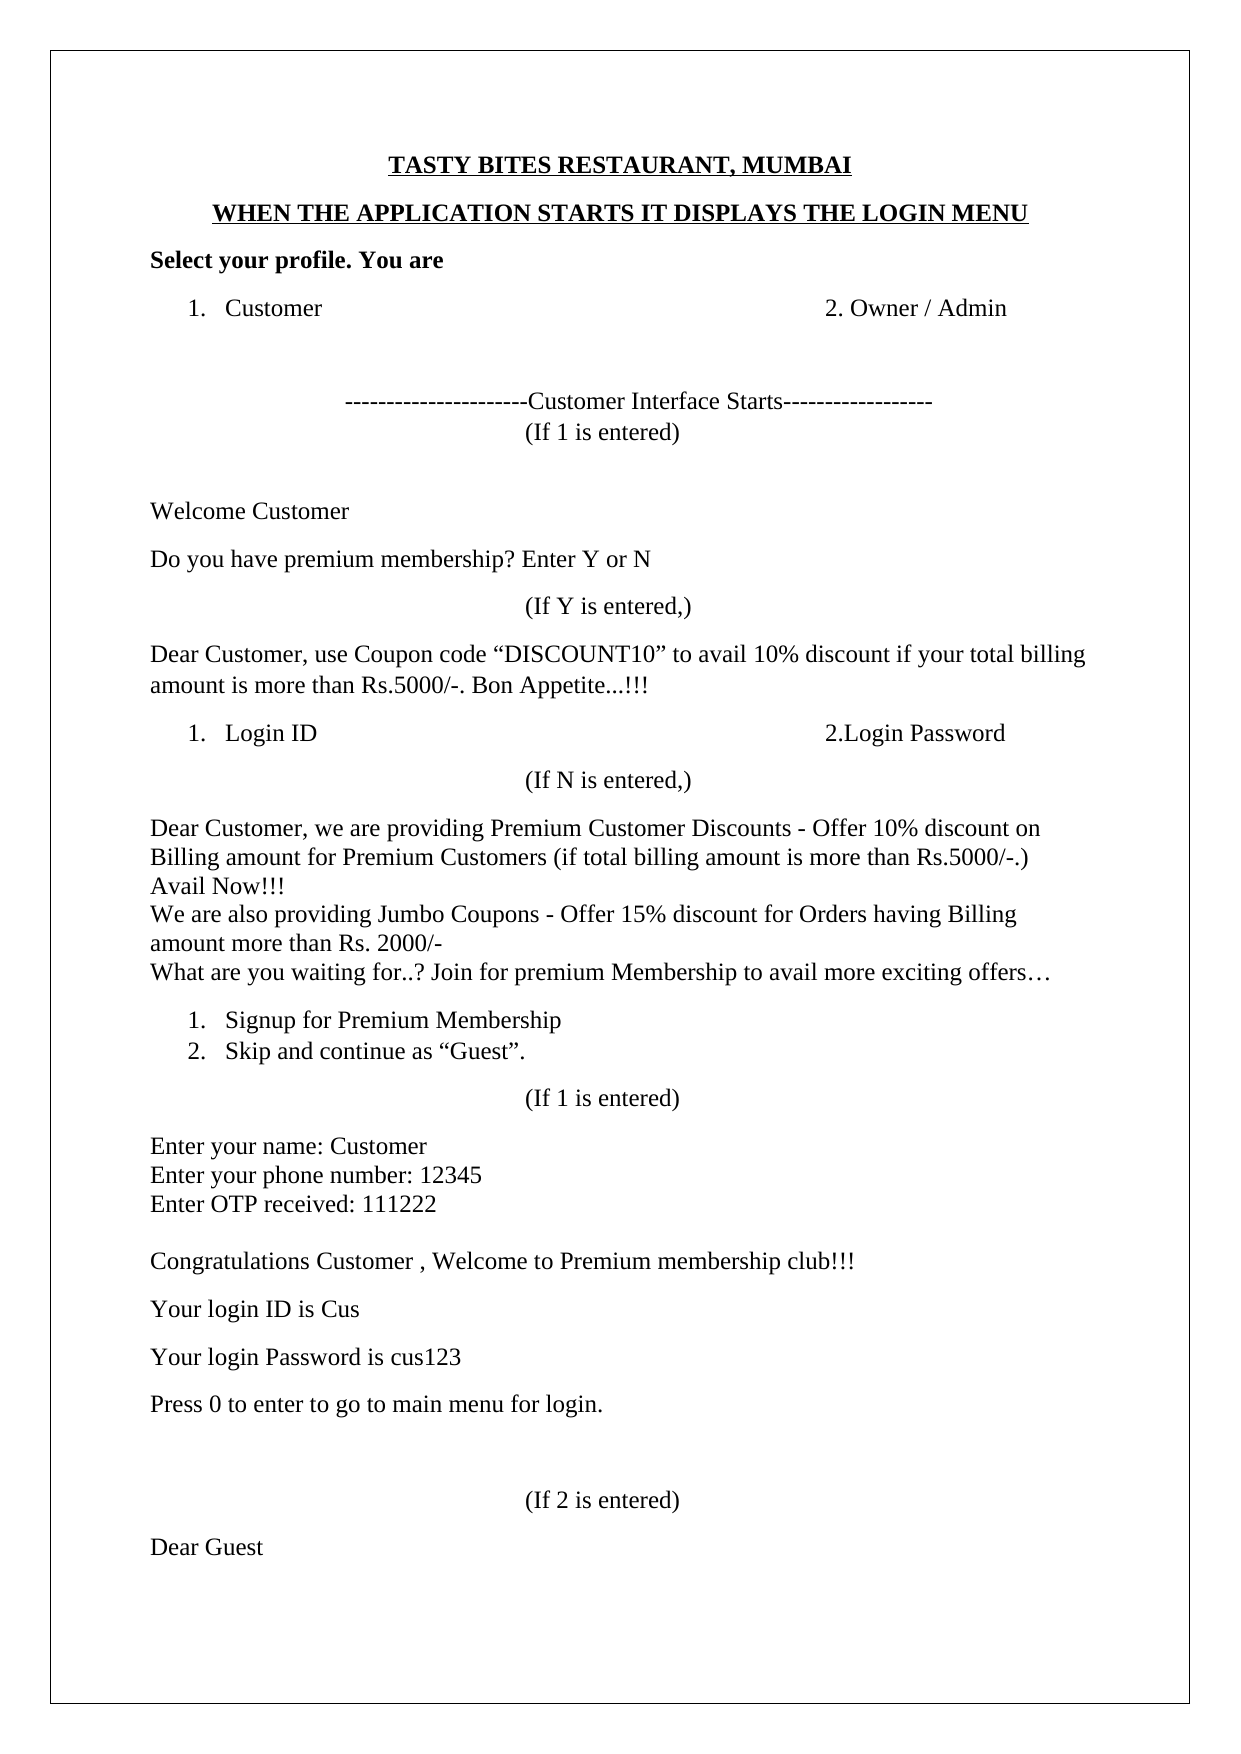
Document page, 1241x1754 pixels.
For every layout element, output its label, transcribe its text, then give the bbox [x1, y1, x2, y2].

text Your login ID is Cus [150, 1294, 1090, 1323]
text Select your profile. You are [150, 245, 1090, 274]
text What are you waiting for..? Join for premium Membership to avail more exciting offers… [150, 957, 1090, 986]
text Dear Customer, we are providing Premium Customer Discounts - Offer 10% discount on Billing amount for Premium Customers (if total billing amount is more than Rs.5000/-.) Avail Now!!! [150, 813, 1090, 899]
text Enter your name: Customer [150, 1131, 1090, 1160]
text We are also providing Jumbo Coupons - Offer 15% discount for Orders having Billing amount more than Rs. 2000/- [150, 899, 1090, 957]
text WHEN THE APPLICATION STARTS IT DISPLAYS THE LOGIN MENU [150, 198, 1090, 226]
text (If N is entered,) [450, 766, 1090, 794]
text Do you have premium membership? Enter Y or N [150, 544, 1090, 572]
text TASTY BITES RESTAURANT, MUMBAI [150, 150, 1090, 179]
text Your login Password is cus123 [150, 1342, 1090, 1370]
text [150, 1389, 1090, 1418]
list Login ID 2.Login Password [187, 718, 1090, 747]
text Dear Customer, use Coupon code “DISCOUNT10” to avail 10% discount if your total billing amount is more than Rs.5000/-. Bon Appetite...!!! [150, 639, 1090, 699]
text Dear Guest [150, 1532, 1090, 1561]
list Customer 2. Owner / Admin [187, 293, 1090, 322]
list Skip and continue as “Guest”. [187, 1036, 1090, 1064]
text Congratulations Customer , Welcome to Premium membership club!!! [150, 1246, 1090, 1275]
list ----------------------Customer Interface Starts------------------ [187, 386, 1090, 415]
text (If 1 is entered) [450, 1083, 1090, 1112]
text Enter your phone number: 12345 [150, 1160, 1090, 1189]
list (If 1 is entered) [225, 417, 1090, 446]
text (If 2 is entered) [450, 1485, 1090, 1513]
text Welcome Customer [150, 496, 1090, 525]
text (If Y is entered,) [450, 591, 1090, 620]
list Signup for Premium Membership [187, 1005, 1090, 1033]
text Enter OTP received: 111222 [150, 1189, 1090, 1217]
